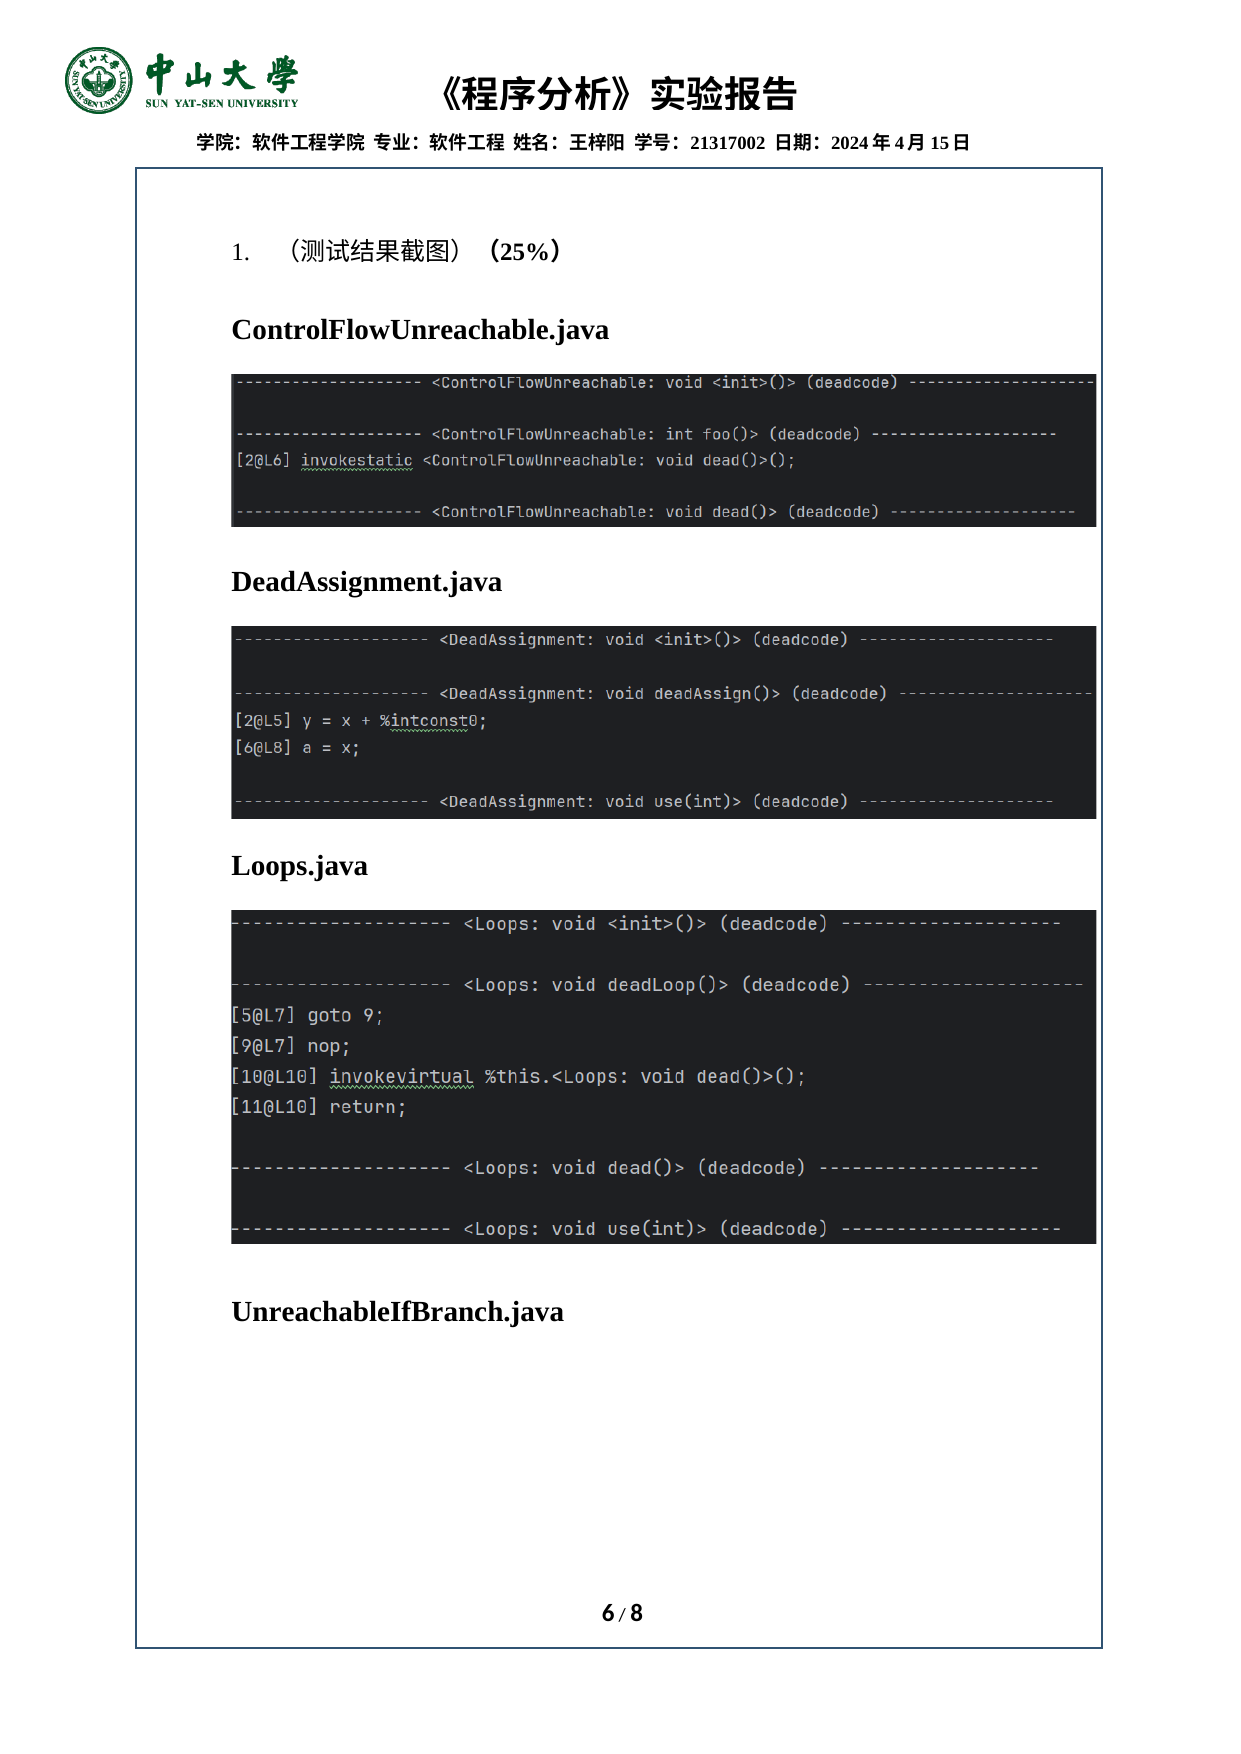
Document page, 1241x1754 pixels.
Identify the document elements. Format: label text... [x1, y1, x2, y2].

text DeadAssignment.java [231, 548, 1053, 613]
text UnreachableIfBranch.java [231, 1278, 1053, 1343]
picture [231, 374, 1097, 527]
list （测试结果截图）（25%） [231, 158, 1053, 282]
text Loops.java [231, 832, 1053, 897]
picture [52, 37, 309, 125]
picture [231, 910, 1097, 1244]
picture [231, 626, 1097, 819]
text ControlFlowUnreachable.java [187, 296, 1053, 361]
